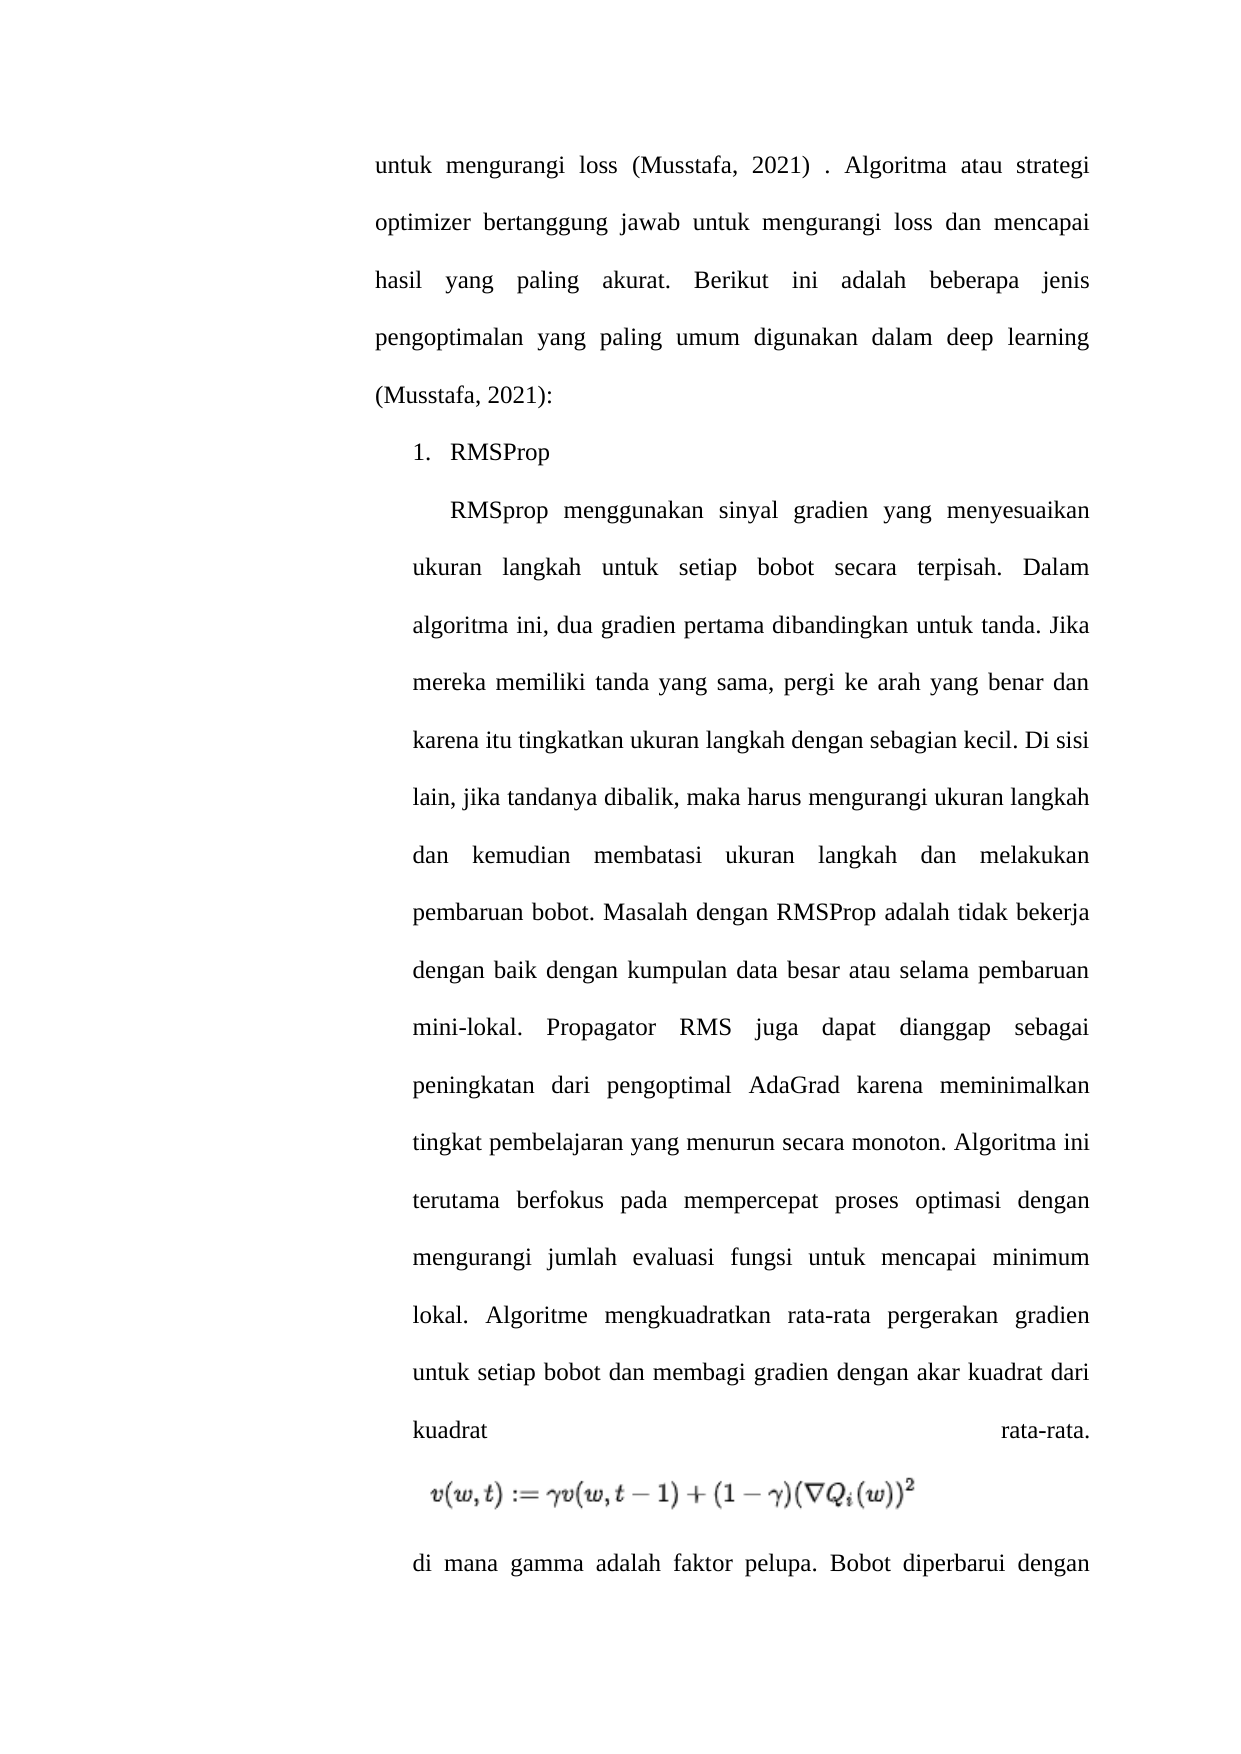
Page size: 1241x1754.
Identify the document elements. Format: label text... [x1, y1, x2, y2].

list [375, 150, 1090, 409]
picture [412, 1472, 941, 1519]
list RMSprop menggunakan sinyal gradien yang menyesuaikan ukuran langkah untuk setiap bobot secara terpisah. Dalam algoritma ini, dua gradien pertama dibandingkan untuk tanda. Jika mereka memiliki tanda yang sama, pergi ke arah yang benar dan karena itu tingkatkan ukuran langkah dengan sebagian kecil. Di sisi lain, jika tandanya dibalik, maka harus mengurangi ukuran langkah dan kemudian membatasi ukuran langkah dan melakukan pembaruan bobot. Masalah dengan RMSProp adalah tidak bekerja dengan baik dengan kumpulan data besar atau selama pembaruan mini-lokal. Propagator RMS juga dapat dianggap sebagai peningkatan dari pengoptimal AdaGrad karena meminimalkan tingkat pembelajaran yang menurun secara monoton. Algoritma ini terutama berfokus pada mempercepat proses optimasi dengan mengurangi jumlah evaluasi fungsi untuk mencapai minimum lokal. Algoritme mengkuadratkan rata-rata pergerakan gradien untuk setiap bobot dan membagi gradien dengan akar kuadrat dari kuadrat rata-rata. [412, 495, 1090, 1519]
list RMSProp [412, 437, 1090, 466]
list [412, 1548, 1090, 1577]
